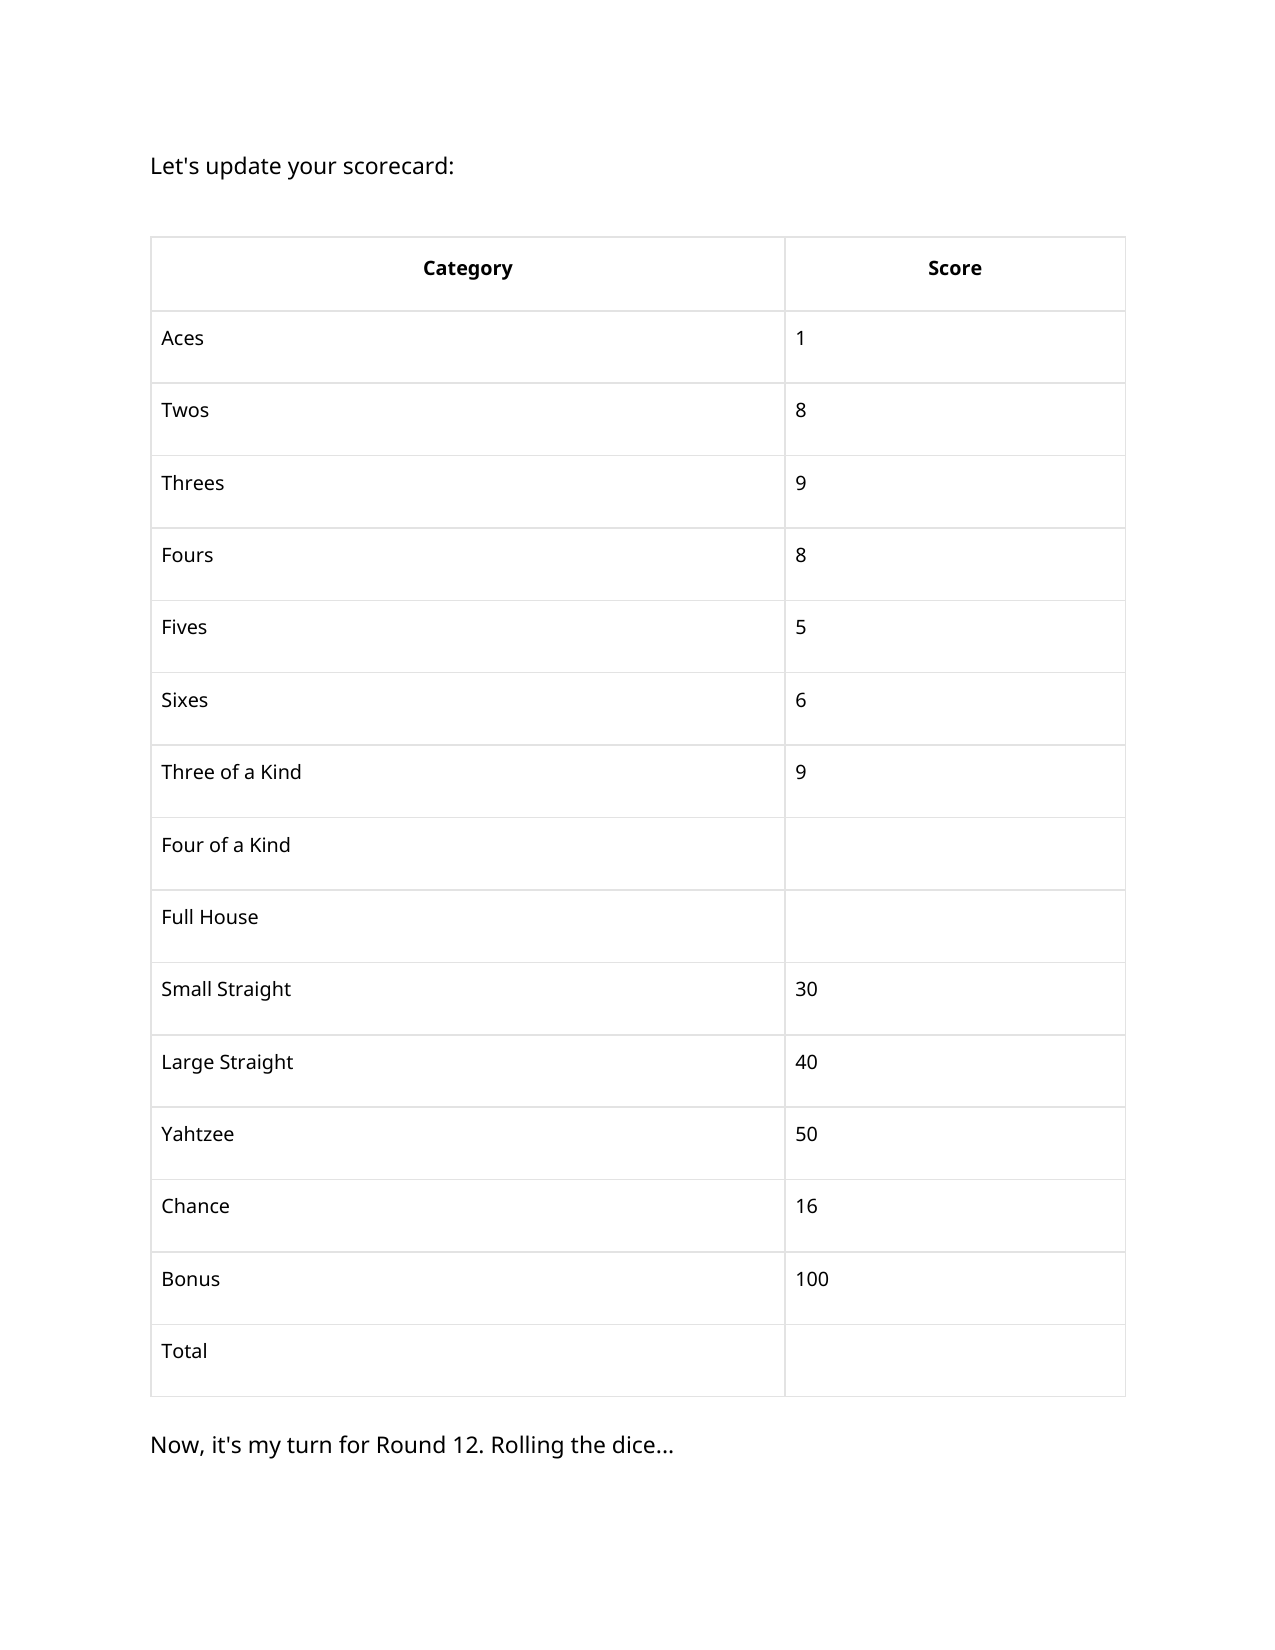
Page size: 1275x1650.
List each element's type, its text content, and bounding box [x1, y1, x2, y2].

table_cell Three of a Kind [152, 746, 784, 817]
table_cell Small Straight [152, 963, 784, 1034]
table_cell Chance [152, 1180, 784, 1251]
table_cell 16 [786, 1180, 1125, 1251]
table_cell Yahtzee [152, 1108, 784, 1179]
table_cell Twos [152, 384, 784, 455]
table_cell 30 [786, 963, 1125, 1034]
table_cell 40 [786, 1036, 1125, 1106]
table_cell Bonus [152, 1253, 784, 1323]
table_cell [786, 1325, 1125, 1396]
table_cell 9 [786, 456, 1125, 527]
table_cell Sixes [152, 673, 784, 744]
table_cell Threes [152, 456, 784, 527]
table_cell Four of a Kind [152, 818, 784, 889]
table_cell Fours [152, 529, 784, 599]
table_cell [786, 891, 1125, 961]
table_cell 5 [786, 601, 1125, 672]
table_cell 8 [786, 384, 1125, 455]
table_cell 8 [786, 529, 1125, 599]
table_header Score [786, 238, 1125, 310]
table_cell 1 [786, 312, 1125, 382]
table_header Category [152, 238, 784, 310]
table_cell Fives [152, 601, 784, 672]
table_cell [786, 818, 1125, 889]
table_cell Total [152, 1325, 784, 1396]
table_cell 50 [786, 1108, 1125, 1179]
text Now, it's my turn for Round 12. Rolling the dice... [150, 1429, 1125, 1460]
table_cell Full House [152, 891, 784, 961]
table_cell Large Straight [152, 1036, 784, 1106]
table_cell 6 [786, 673, 1125, 744]
table_cell Aces [152, 312, 784, 382]
table_cell 9 [786, 746, 1125, 817]
table_cell 100 [786, 1253, 1125, 1323]
text Let's update your scorecard: [150, 150, 1125, 181]
